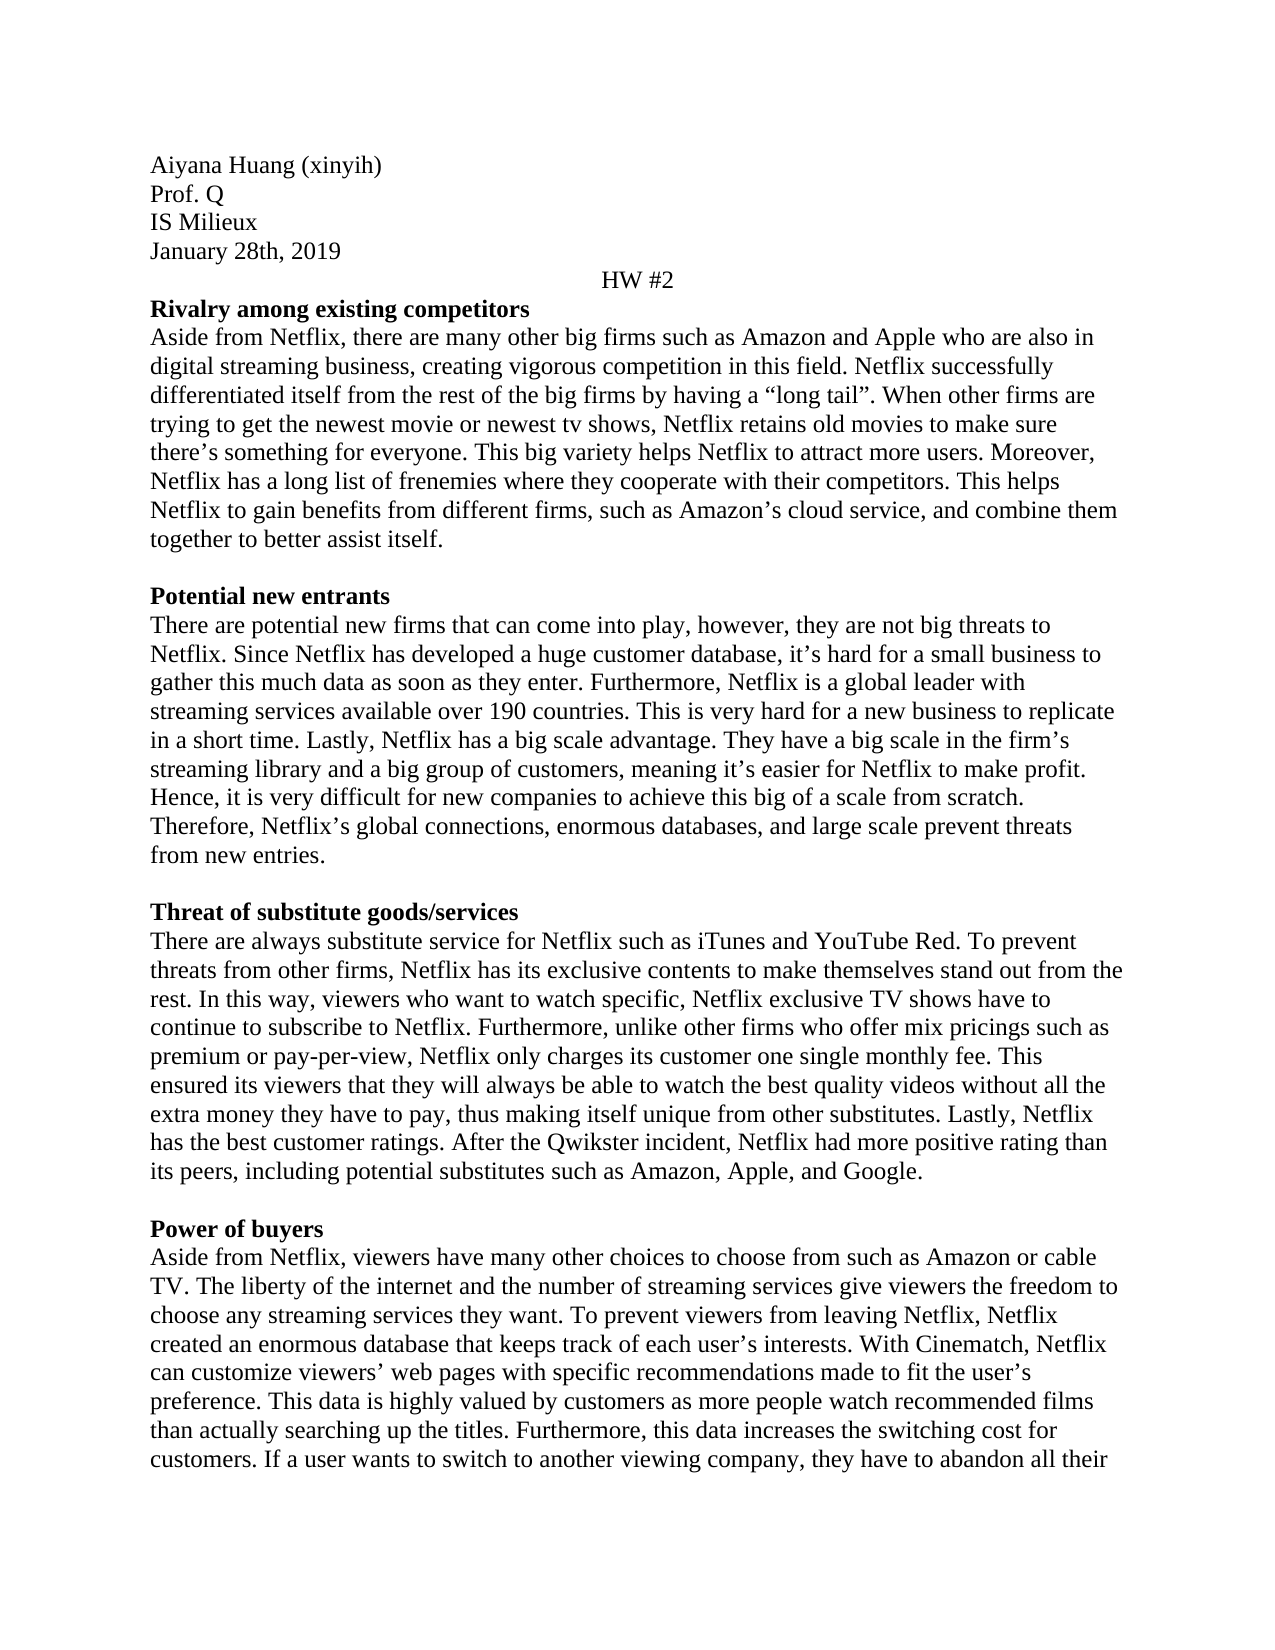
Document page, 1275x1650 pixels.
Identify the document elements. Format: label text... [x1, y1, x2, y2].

text Aiyana Huang (xinyih) [150, 150, 1125, 179]
text Rivalry among existing competitors [150, 294, 1125, 322]
text Prof. Q [150, 179, 1125, 207]
text January 28th, 2019 [150, 236, 1125, 265]
text HW #2 [150, 265, 1125, 294]
text There are always substitute service for Netflix such as iTunes and YouTube Red. To prevent threats from other firms, Netflix has its exclusive contents to make themselves stand out from the rest. In this way, viewers who want to watch specific, Netflix exclusive TV shows have to continue to subscribe to Netflix. Furthermore, unlike other firms who offer mix pricings such as premium or pay-per-view, Netflix only charges its customer one single monthly fee. This ensured its viewers that they will always be able to watch the best quality videos without all the extra money they have to pay, thus making itself unique from other substitutes. Lastly, Netflix has the best customer ratings. After the Qwikster incident, Netflix had more positive rating than its peers, including potential substitutes such as Amazon, Apple, and Google. [150, 926, 1125, 1185]
text Aside from Netflix, there are many other big firms such as Amazon and Apple who are also in digital streaming business, creating vigorous competition in this field. Netflix successfully differentiated itself from the rest of the big firms by having a “long tail”. When other firms are trying to get the newest movie or newest tv shows, Netflix retains old movies to make sure there’s something for everyone. This big variety helps Netflix to attract more users. Moreover, Netflix has a long list of frenemies where they cooperate with their competitors. This helps Netflix to gain benefits from different firms, such as Amazon’s cloud service, and combine them together to better assist itself. [150, 322, 1125, 552]
text IS Milieux [150, 207, 1125, 236]
text Power of buyers [150, 1214, 1125, 1242]
text There are potential new firms that can come into play, however, they are not big threats to Netflix. Since Netflix has developed a huge customer database, it’s hard for a small business to gather this much data as soon as they enter. Furthermore, Netflix is a global leader with streaming services available over 190 countries. This is very hard for a new business to replicate in a short time. Lastly, Netflix has a big scale advantage. They have a big scale in the firm’s streaming library and a big group of customers, meaning it’s easier for Netflix to make profit. Hence, it is very difficult for new companies to achieve this big of a scale from scratch. Therefore, Netflix’s global connections, enormous databases, and large scale prevent threats from new entries. [150, 610, 1125, 869]
text Threat of substitute goods/services [150, 897, 1125, 926]
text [150, 1242, 1125, 1472]
text Potential new entrants [150, 581, 1125, 610]
